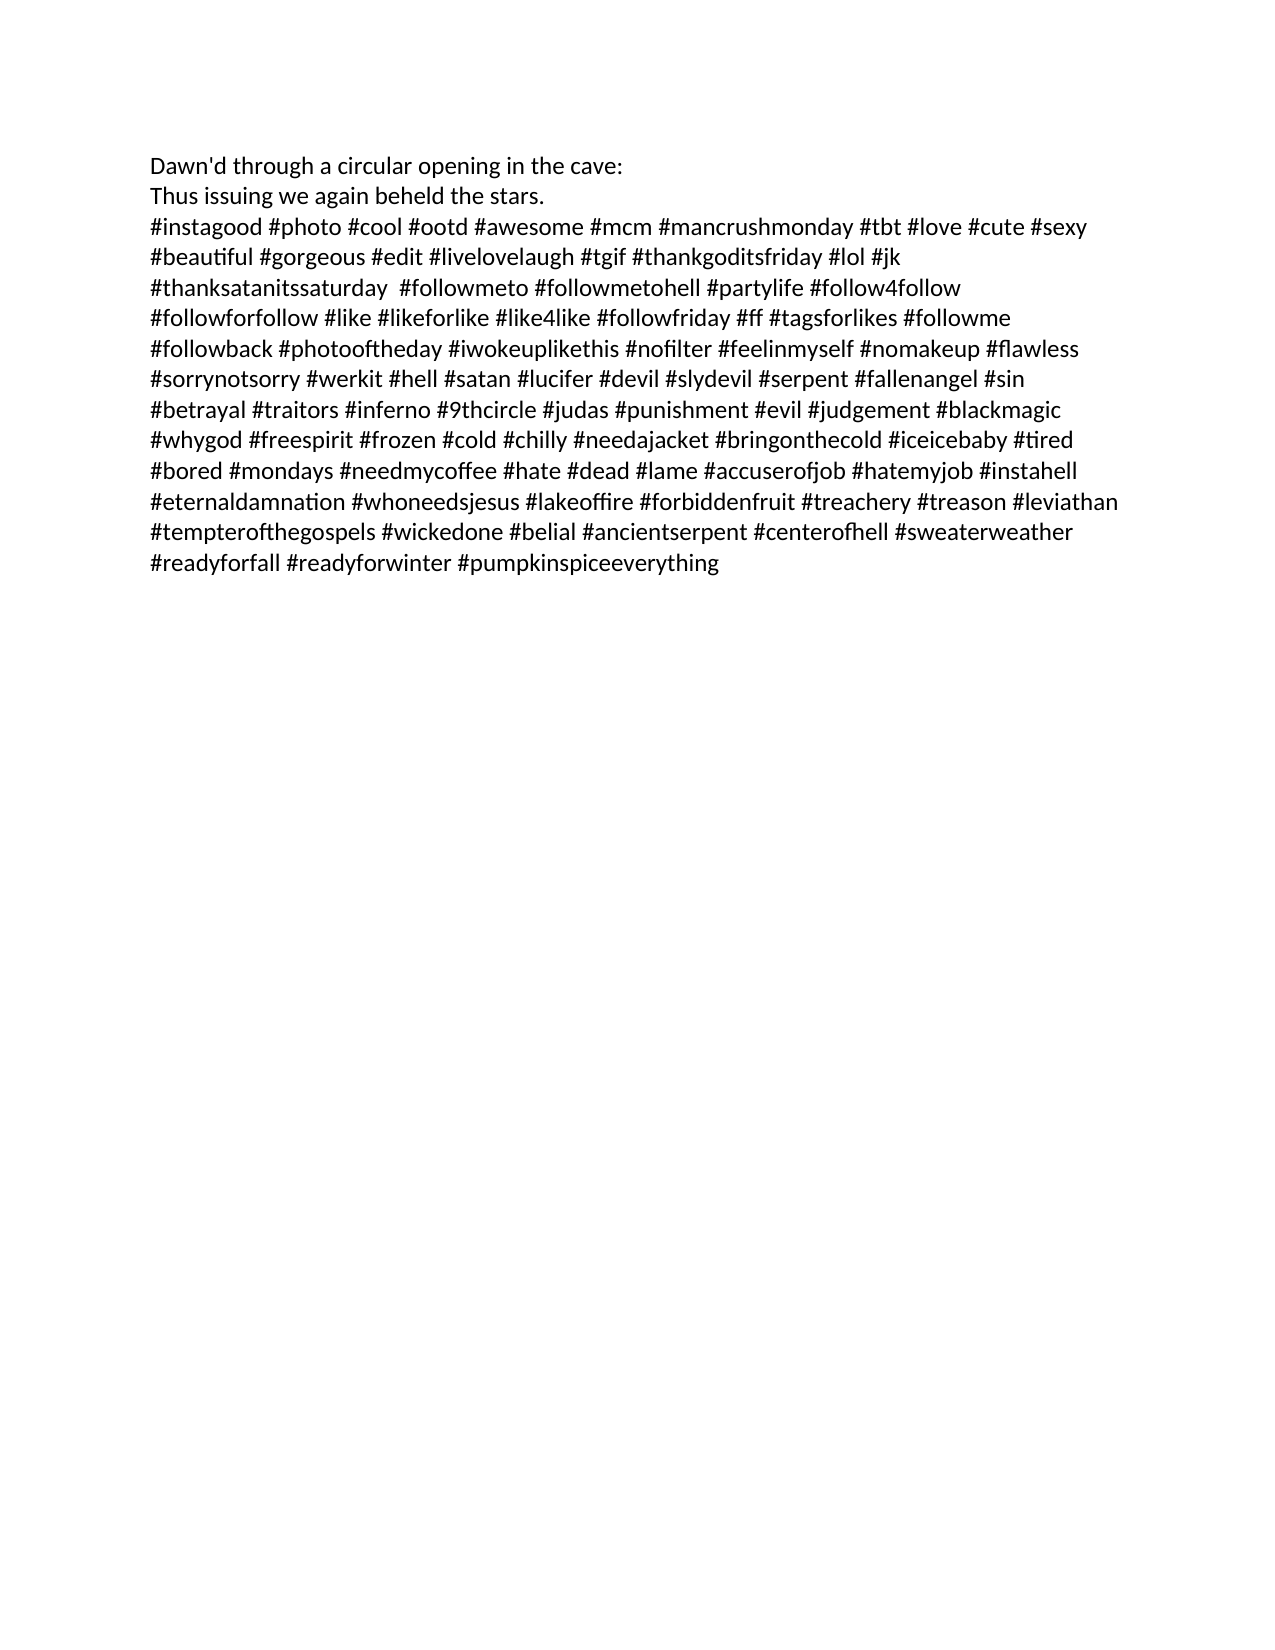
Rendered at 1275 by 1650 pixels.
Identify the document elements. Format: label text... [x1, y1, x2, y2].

text Dawn'd through a circular opening in the cave: [150, 150, 1125, 181]
text Thus issuing we again beheld the stars. [150, 181, 1125, 211]
text #instagood #photo #cool #ootd #awesome #mcm #mancrushmonday #tbt #love #cute #sexy #beautiful #gorgeous #edit #livelovelaugh #tgif #thankgoditsfriday #lol #jk #thanksatanitssaturday #followmeto #followmetohell #partylife #follow4follow #followforfollow #like #likeforlike #like4like #followfriday #ff #tagsforlikes #followme #followback #photooftheday #iwokeuplikethis #nofilter #feelinmyself #nomakeup #flawless #sorrynotsorry #werkit #hell #satan #lucifer #devil #slydevil #serpent #fallenangel #sin #betrayal #traitors #inferno #9thcircle #judas #punishment #evil #judgement #blackmagic #whygod #freespirit #frozen #cold #chilly #needajacket #bringonthecold #iceicebaby #tired #bored #mondays #needmycoffee #hate #dead #lame #accuserofjob #hatemyjob #instahell #eternaldamnation #whoneedsjesus #lakeoffire #forbiddenfruit #treachery #treason #leviathan #tempterofthegospels #wickedone #belial #ancientserpent #centerofhell #sweaterweather #readyforfall #readyforwinter #pumpkinspiceeverything [150, 211, 1125, 577]
